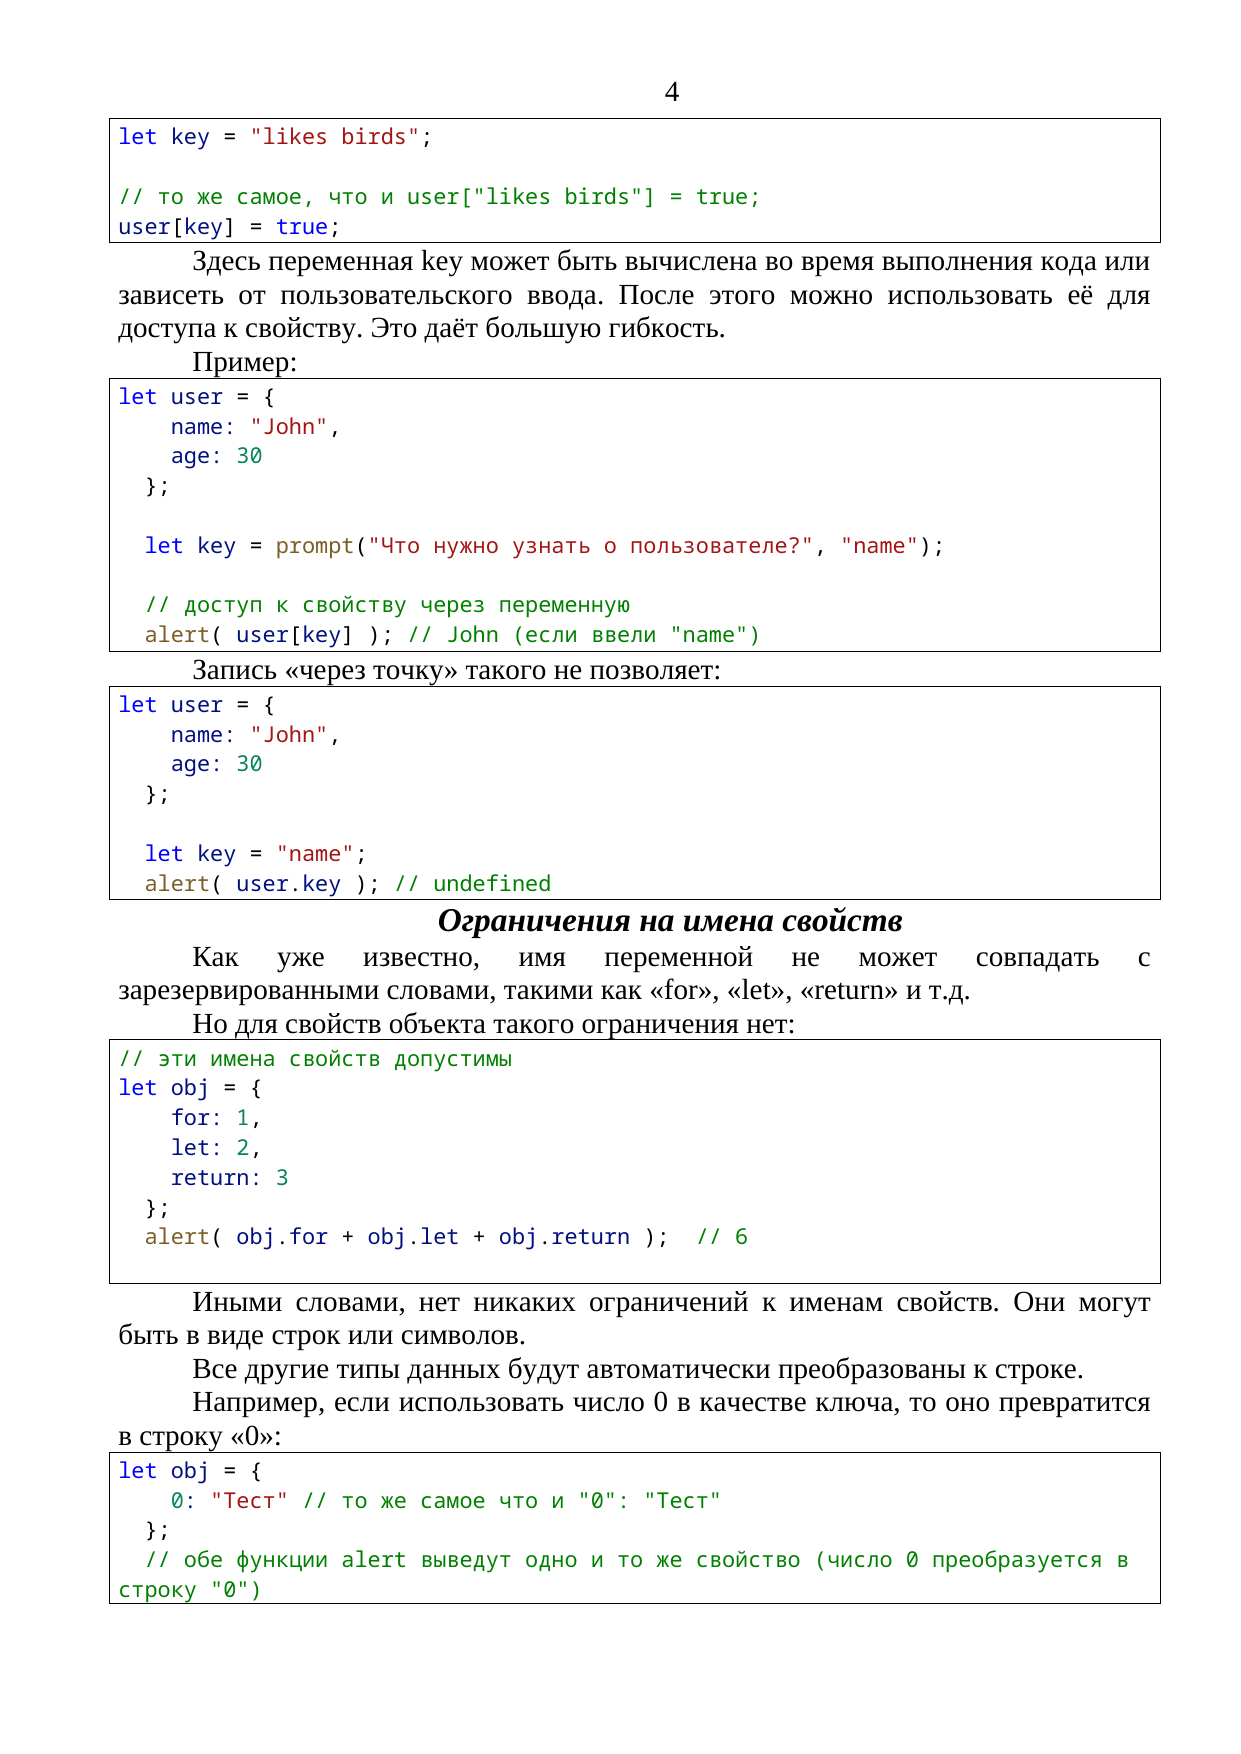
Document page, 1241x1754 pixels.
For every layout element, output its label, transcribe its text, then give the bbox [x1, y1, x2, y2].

text alert( user[key] ); // John (если ввели "name") [110, 616, 1160, 651]
text Запись «через точку» такого не позволяет: [118, 652, 1152, 686]
text let user = { [110, 687, 1160, 718]
text Как уже известно, имя переменной не может совпадать с зарезервированными словами, такими как «for», «let», «return» и т.д. [118, 939, 1152, 1006]
text let: 2, [118, 1132, 1152, 1162]
text user[key] = true; [110, 207, 1160, 242]
text let user = { [110, 379, 1160, 411]
text Иными словами, нет никаких ограничений к именам свойств. Они могут быть в виде строк или символов. [118, 1284, 1152, 1351]
text Здесь переменная key может быть вычислена во время выполнения кода или зависеть от пользовательского ввода. После этого можно использовать её для доступа к свойству. Это даёт большую гибкость. [118, 243, 1152, 344]
text alert( user.key ); // undefined [110, 864, 1160, 899]
text }; [118, 470, 1152, 500]
text age: 30 [118, 440, 1152, 470]
text }; [118, 778, 1152, 808]
text }; [118, 1514, 1152, 1544]
text name: "John", [118, 411, 1152, 440]
text // обе функции alert выведут одно и то же свойство (число 0 преобразуется в строку "0") [118, 1544, 1152, 1603]
text age: 30 [118, 748, 1152, 778]
title Ограничения на имена свойств [118, 900, 1152, 939]
text for: 1, [118, 1102, 1152, 1132]
text // эти имена свойств допустимы [110, 1040, 1160, 1072]
text alert( obj.for + obj.let + obj.return ); // 6 [118, 1221, 1152, 1248]
text let obj = { [118, 1072, 1152, 1102]
text // доступ к свойству через переменную [118, 589, 1152, 616]
text Все другие типы данных будут автоматически преобразованы к строке. [118, 1351, 1152, 1384]
text // то же самое, что и user["likes birds"] = true; [118, 181, 1152, 207]
text let key = prompt("Что нужно узнать о пользователе?", "name"); [118, 530, 1152, 559]
text let key = "name"; [118, 838, 1152, 864]
text let obj = { [110, 1453, 1160, 1484]
text 0: "Тест" // то же самое что и "0": "Тест" [118, 1484, 1152, 1514]
text name: "John", [118, 718, 1152, 748]
text Пример: [118, 344, 1152, 378]
text Но для свойств объекта такого ограничения нет: [118, 1006, 1152, 1039]
text let key = "likes birds"; [110, 119, 1160, 151]
text }; [118, 1191, 1152, 1221]
text Например, если использовать число 0 в качестве ключа, то оно превратится в строку «0»: [118, 1384, 1152, 1452]
text return: 3 [118, 1162, 1152, 1191]
